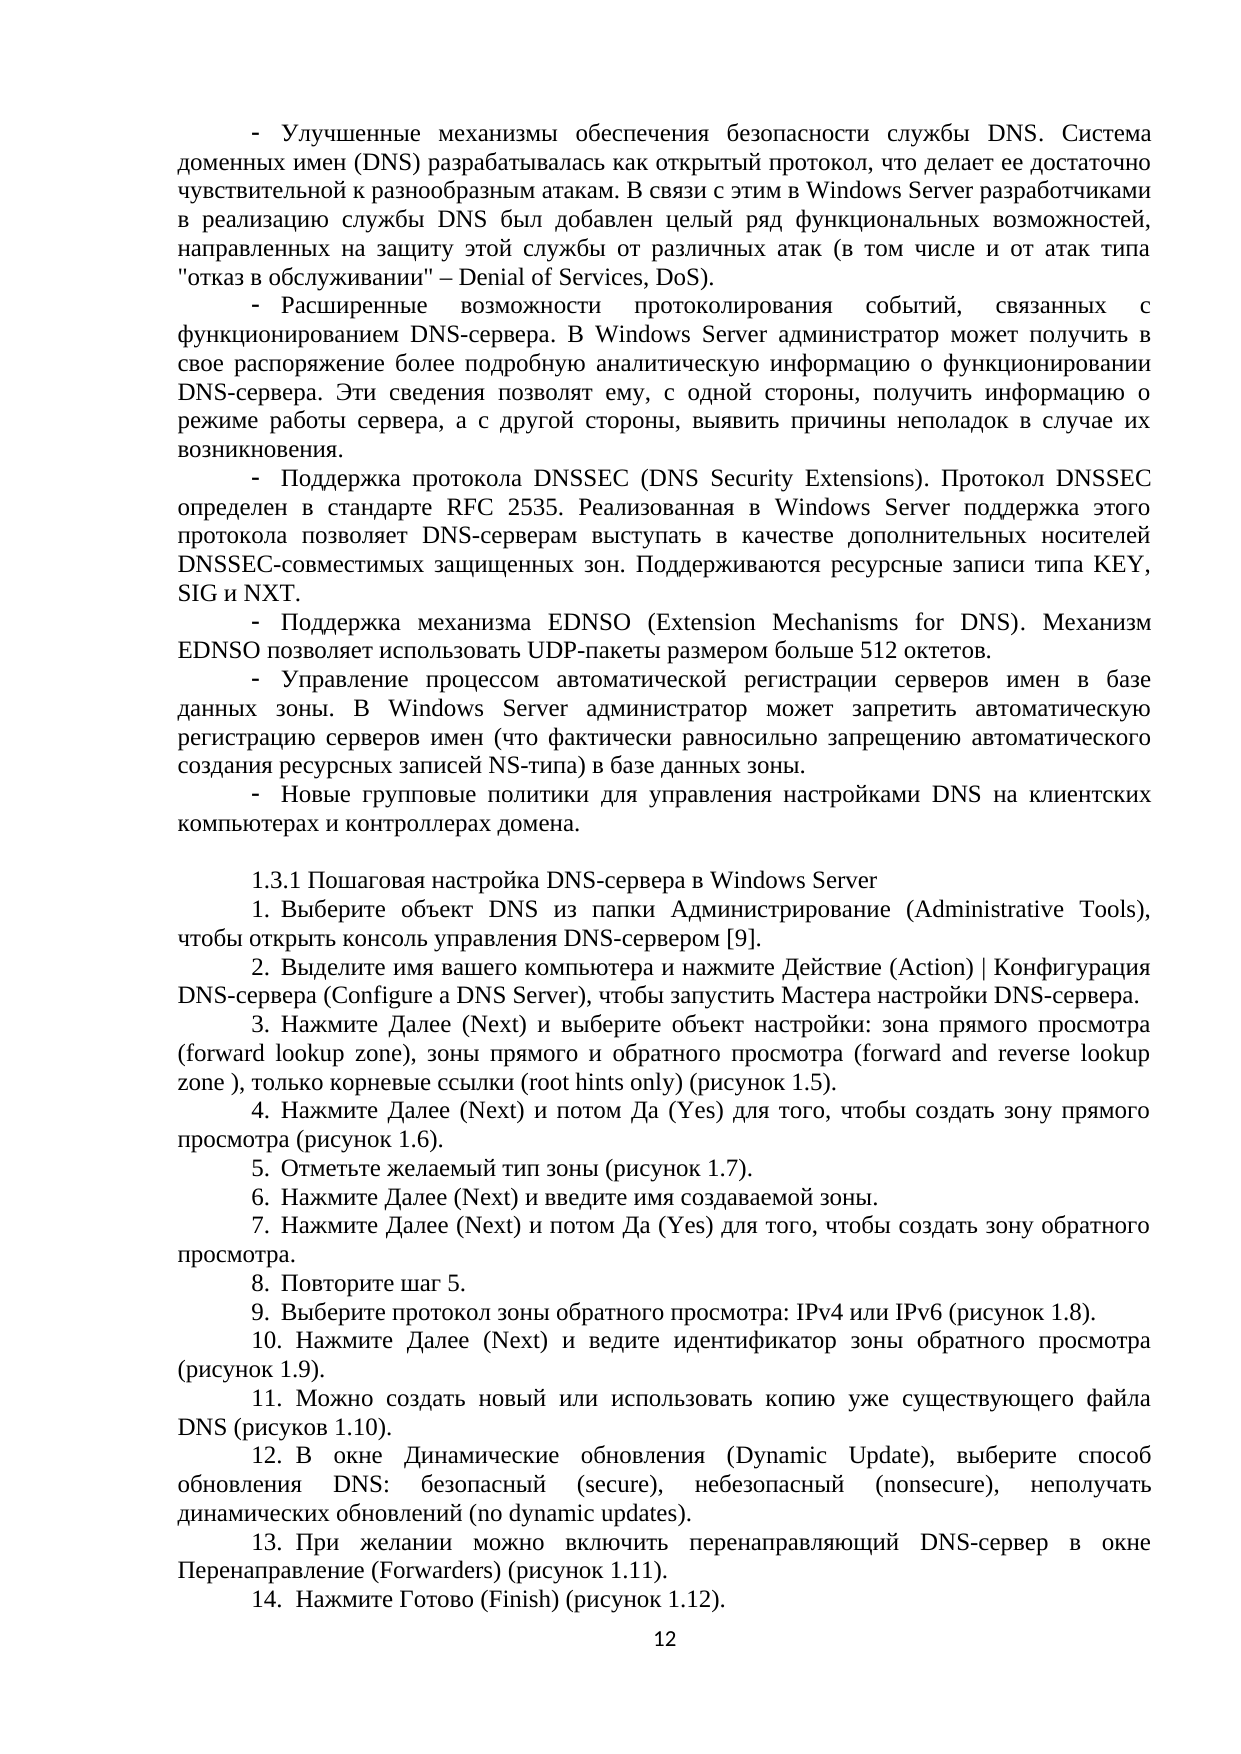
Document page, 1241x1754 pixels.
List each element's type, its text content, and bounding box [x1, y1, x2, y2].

list Нажмите Далее (Next) и ведите идентификатор зоны обратного просмотра (рисунок 1.9). [177, 1326, 1152, 1383]
list Нажмите Далее (Next) и выберите объект настройки: зона прямого просмотра (forward lookup zone), зоны прямого и обратного просмотра (forward and reverse lookup zone ), только корневые ссылки (root hints only) (рисунок 1.5). [177, 1009, 1152, 1096]
list Нажмите Далее (Next) и введите имя создаваемой зоны. [177, 1182, 1152, 1211]
list Выберите объект DNS из папки Администрирование (Administrative Tools), чтобы открыть консоль управления DNS-сервером [9]. [177, 894, 1152, 952]
list Поддержка механизма EDNSO (Extension Mechanisms for DNS). Механизм EDNSO позволяет использовать UDP-пакеты размером больше 512 октетов. [177, 607, 1152, 664]
list Новые групповые политики для управления настройками DNS на клиентских компьютерах и контроллерах домена. [177, 779, 1152, 837]
list Улучшенные механизмы обеспечения безопасности службы DNS. Система доменных имен (DNS) разрабатывалась как открытый протокол, что делает ее достаточно чувствительной к разнообразным атакам. В связи с этим в Windows Server разработчиками в реализацию службы DNS был добавлен целый ряд функциональных возможностей, направленных на защиту этой службы от различных атак (в том числе и от атак типа "отказ в обслуживании" – Denial of Services, DoS). [177, 118, 1152, 291]
list Нажмите Далее (Next) и потом Да (Yes) для того, чтобы создать зону обратного просмотра. [177, 1211, 1152, 1268]
list При желании можно включить перенаправляющий DNS-сервер в окне Перенаправление (Forwarders) (рисунок 1.11). [177, 1527, 1152, 1584]
subtitle 1.3.1 Пошаговая настройка DNS-сервера в Windows Server [177, 866, 1152, 894]
list Нажмите Готово (Finish) (рисунок 1.12). [177, 1584, 1152, 1613]
list Повторите шаг 5. [177, 1268, 1152, 1297]
list Управление процессом автоматической регистрации серверов имен в базе данных зоны. В Windows Server администратор может запретить автоматическую регистрацию серверов имен (что фактически равносильно запрещению автоматического создания ресурсных записей NS-типа) в базе данных зоны. [177, 664, 1152, 779]
list Поддержка протокола DNSSEC (DNS Security Extensions). Протокол DNSSEC определен в стандарте RFC 2535. Реализованная в Windows Server поддержка этого протокола позволяет DNS-серверам выступать в качестве дополнительных носителей DNSSEC-совместимых защищенных зон. Поддерживаются ресурсные записи типа KEY, SIG и NXT. [177, 463, 1152, 607]
list Выделите имя вашего компьютера и нажмите Действие (Action) | Конфигурация DNS-сервера (Configure a DNS Server), чтобы запустить Мастера настройки DNS-сервера. [177, 952, 1152, 1009]
list Нажмите Далее (Next) и потом Да (Yes) для того, чтобы создать зону прямого просмотра (рисунок 1.6). [177, 1096, 1152, 1153]
list Выберите протокол зоны обратного просмотра: IPv4 или IPv6 (рисунок 1.8). [177, 1297, 1152, 1326]
list Расширенные возможности протоколирования событий, связанных с функционированием DNS-сервера. В Windows Server администратор может получить в свое распоряжение более подробную аналитическую информацию о функционировании DNS-сервера. Эти сведения позволят ему, с одной стороны, получить информацию о режиме работы сервера, а с другой стороны, выявить причины неполадок в случае их возникновения. [177, 291, 1152, 463]
list Можно создать новый или использовать копию уже существующего файла DNS (рисуков 1.10). [177, 1383, 1152, 1441]
list Отметьте желаемый тип зоны (рисунок 1.7). [177, 1153, 1152, 1182]
list В окне Динамические обновления (Dynamic Update), выберите способ обновления DNS: безопасный (secure), небезопасный (nonsecure), неполучать динамических обновлений (no dynamic updates). [177, 1441, 1152, 1527]
